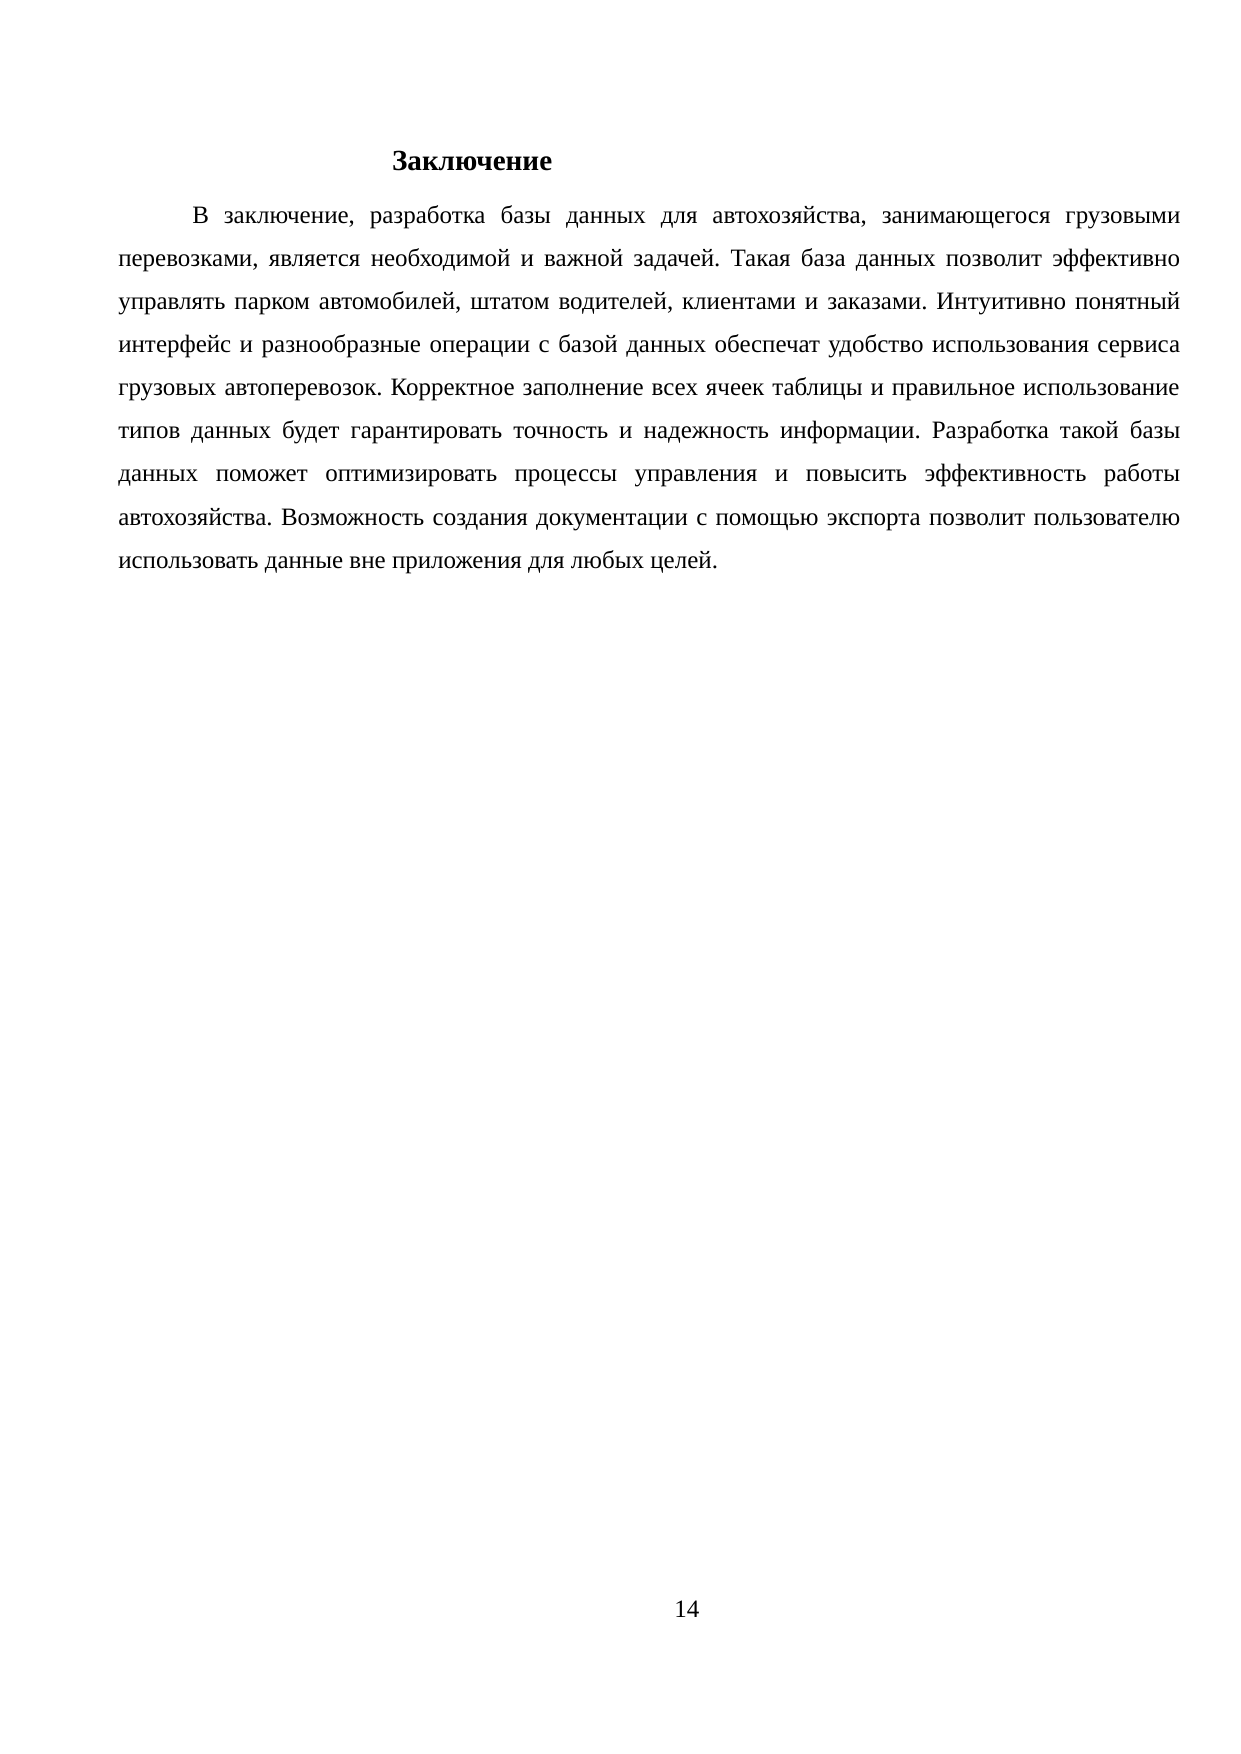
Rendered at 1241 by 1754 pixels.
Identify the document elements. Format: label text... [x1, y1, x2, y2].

subtitle Заключение [392, 143, 1181, 177]
text В заключение, разработка базы данных для автохозяйства, занимающегося грузовыми перевозками, является необходимой и важной задачей. Такая база данных позволит эффективно управлять парком автомобилей, штатом водителей, клиентами и заказами. Интуитивно понятный интерфейс и разнообразные операции с базой данных обеспечат удобство использования сервиса грузовых автоперевозок. Корректное заполнение всех ячеек таблицы и правильное использование типов данных будет гарантировать точность и надежность информации. Разработка такой базы данных поможет оптимизировать процессы управления и повысить эффективность работы автохозяйства. Возможность создания документации с помощью экспорта позволит пользователю использовать данные вне приложения для любых целей. [118, 200, 1181, 573]
